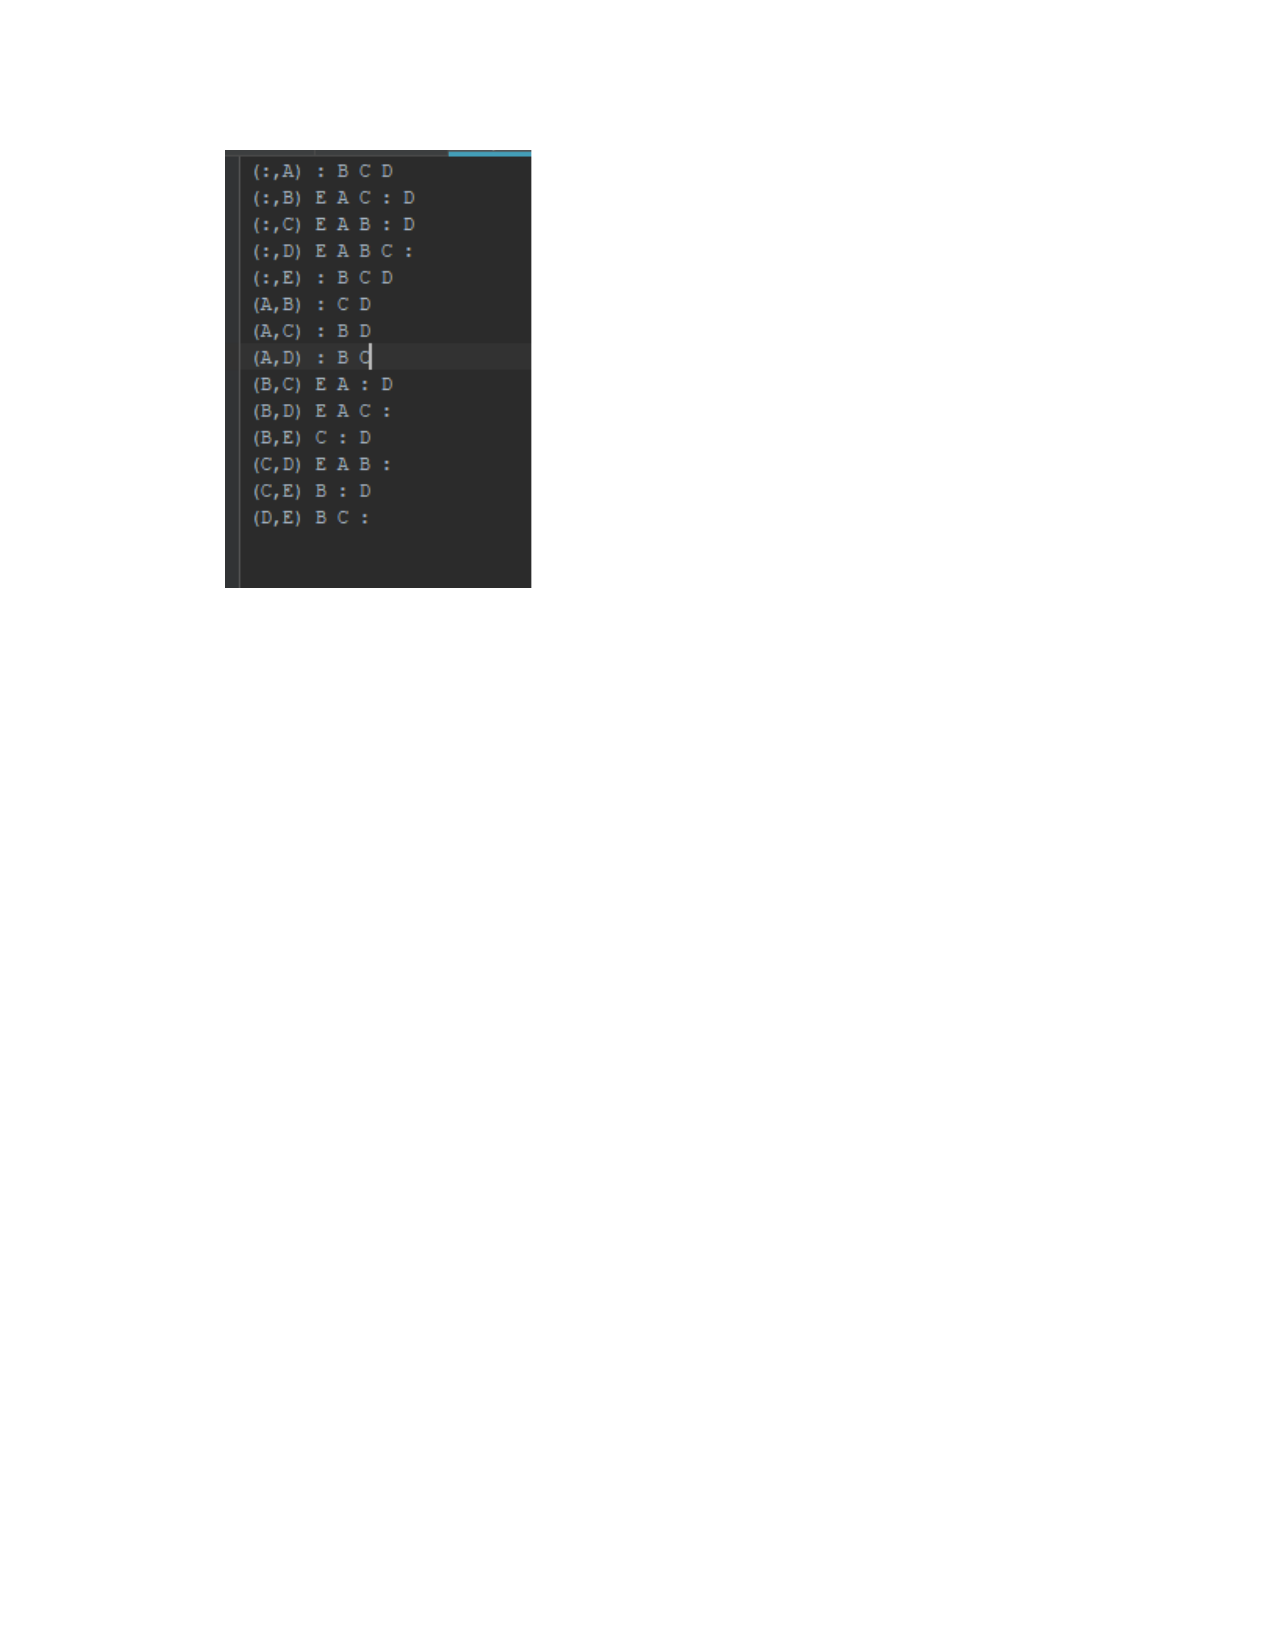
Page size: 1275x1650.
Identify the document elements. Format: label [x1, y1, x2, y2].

picture [225, 150, 532, 588]
